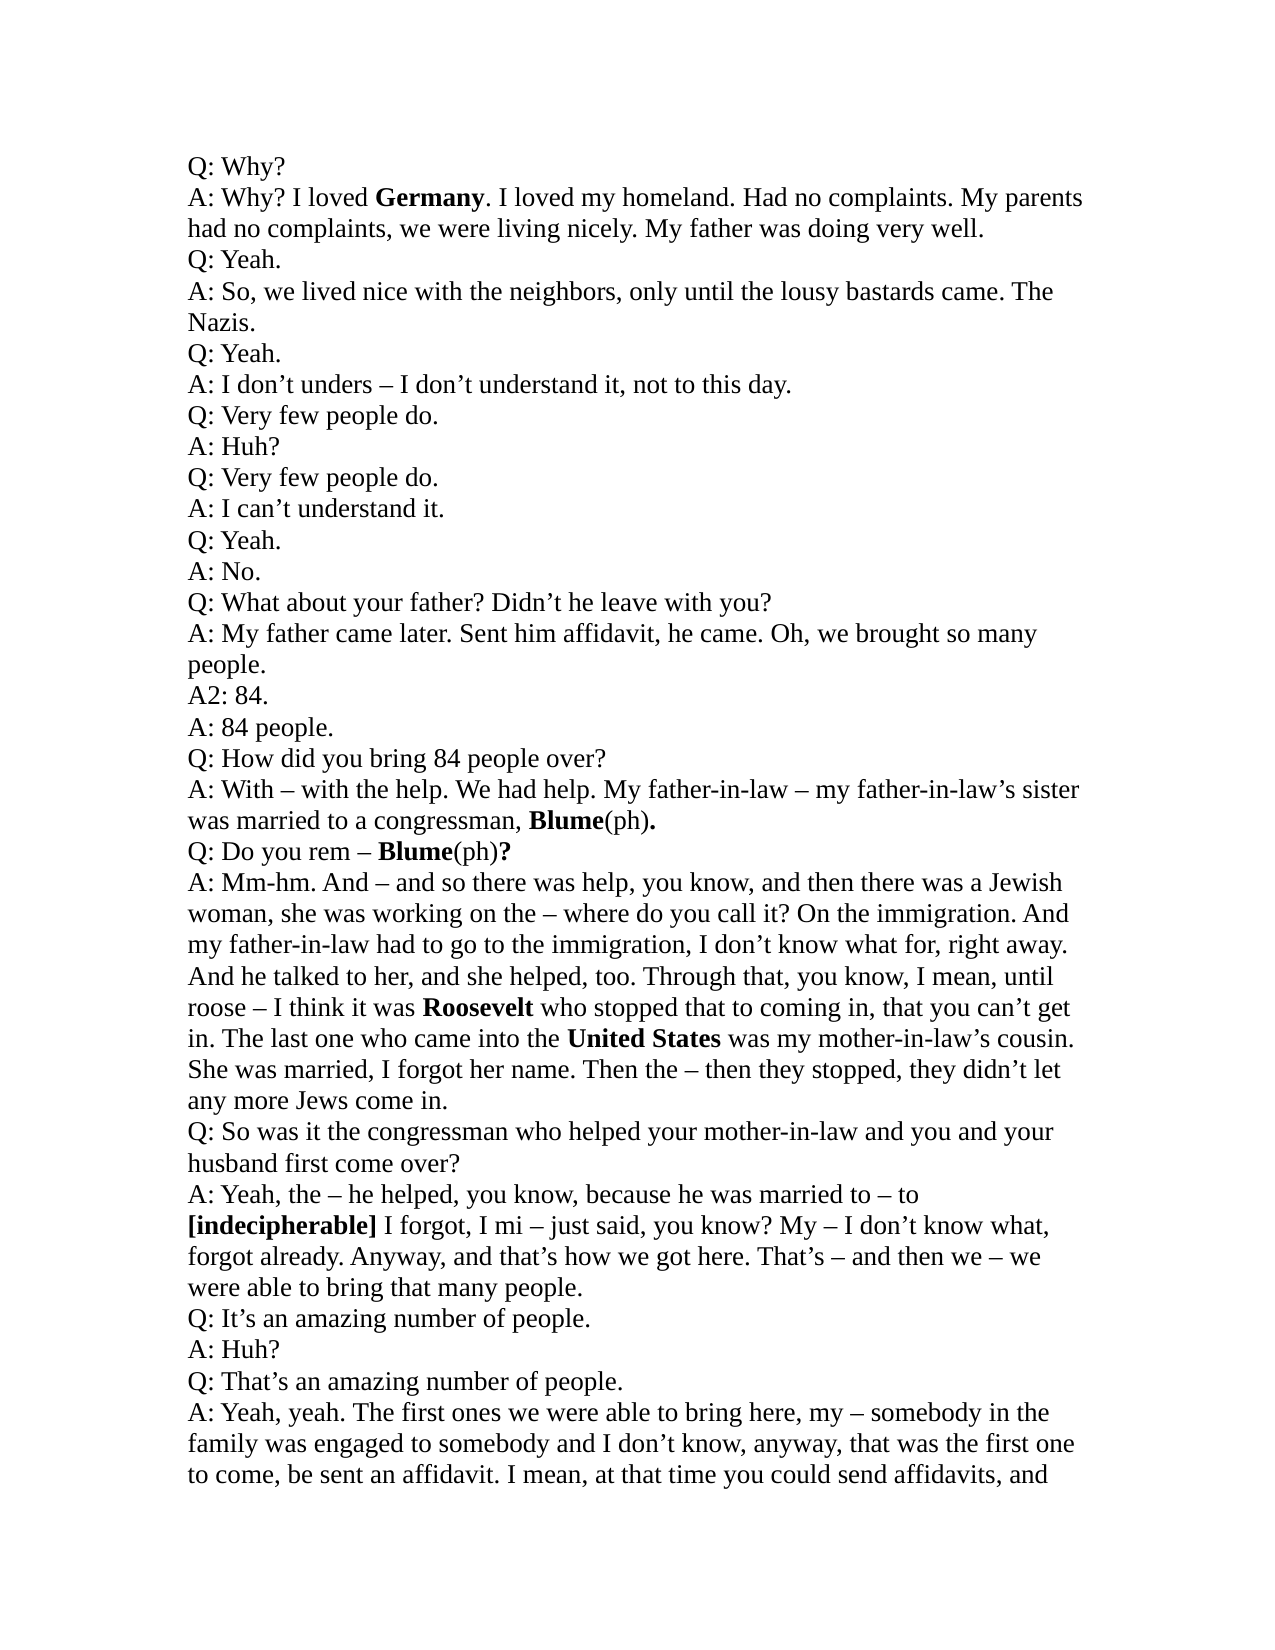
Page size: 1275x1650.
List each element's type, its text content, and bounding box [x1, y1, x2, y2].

text A: My father came later. Sent him affidavit, he came. Oh, we brought so many people. [187, 866, 1087, 929]
text A: I can’t understand it. [187, 742, 1087, 773]
text A: And then, what they did, they sing. On the ship. [sings in foreign language] They make you feel so bad. [187, 150, 1087, 212]
text A: No. [187, 804, 1087, 835]
text A: I could’ve killed them. [187, 306, 1087, 337]
text Q: Yeah, yeah. [187, 274, 1087, 306]
text Q: How did you bring 84 people over? [187, 991, 1087, 1022]
text A: With – with the help. We had help. My father-in-law – my father-in-law’s sister was married to a congressman, Blume(ph). [187, 1022, 1087, 1084]
text A: Why? I loved Germany. I loved my homeland. Had no complaints. My parents had no complaints, we were living nicely. My father was doing very well. [187, 430, 1087, 493]
text A: So, we lived nice with the neighbors, only until the lousy bastards came. The Nazis. [187, 524, 1087, 586]
text A2: 84. [187, 929, 1087, 960]
text A: Yeah. [187, 243, 1087, 274]
text Q: Yeah. [187, 493, 1087, 524]
text Q: Yeah. [187, 773, 1087, 804]
text Q: Very few people do. [187, 711, 1087, 742]
text Q: Yeah. [187, 586, 1087, 617]
text Q: Very few people do. [187, 648, 1087, 679]
text Q: Yeah. Because it was a song about leaving your home. [187, 212, 1087, 243]
text Q: What about your father? Didn’t he leave with you? [187, 835, 1087, 866]
text Q: And – and so it wasn’t easy to leave, was it? [187, 337, 1087, 368]
text A: Huh? [187, 679, 1087, 711]
text Q: So was it the congressman who helped your mother-in-law and you and your husband first come over? [187, 1365, 1087, 1427]
text Q: Why? [187, 399, 1087, 430]
text A: Mm-hm. And – and so there was help, you know, and then there was a Jewish woman, she was working on the – where do you call it? On the immigration. And my father-in-law had to go to the immigration, I don’t know what for, right away. And he talked to her, and she helped, too. Through that, you know, I mean, until roose – I think it was Roosevelt who stopped that to coming in, that you can’t get in. The last one who came into the United States was my mother-in-law’s cousin. She was married, I forgot her name. Then the – then they stopped, they didn’t let any more Jews come in. [187, 1116, 1087, 1365]
text Q: Do you rem – Blume(ph)? [187, 1084, 1087, 1116]
text A: I don’t unders – I don’t understand it, not to this day. [187, 617, 1087, 648]
text A: No, it wasn’t. [187, 368, 1087, 399]
text A: 84 people. [187, 960, 1087, 991]
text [187, 1427, 1087, 1489]
